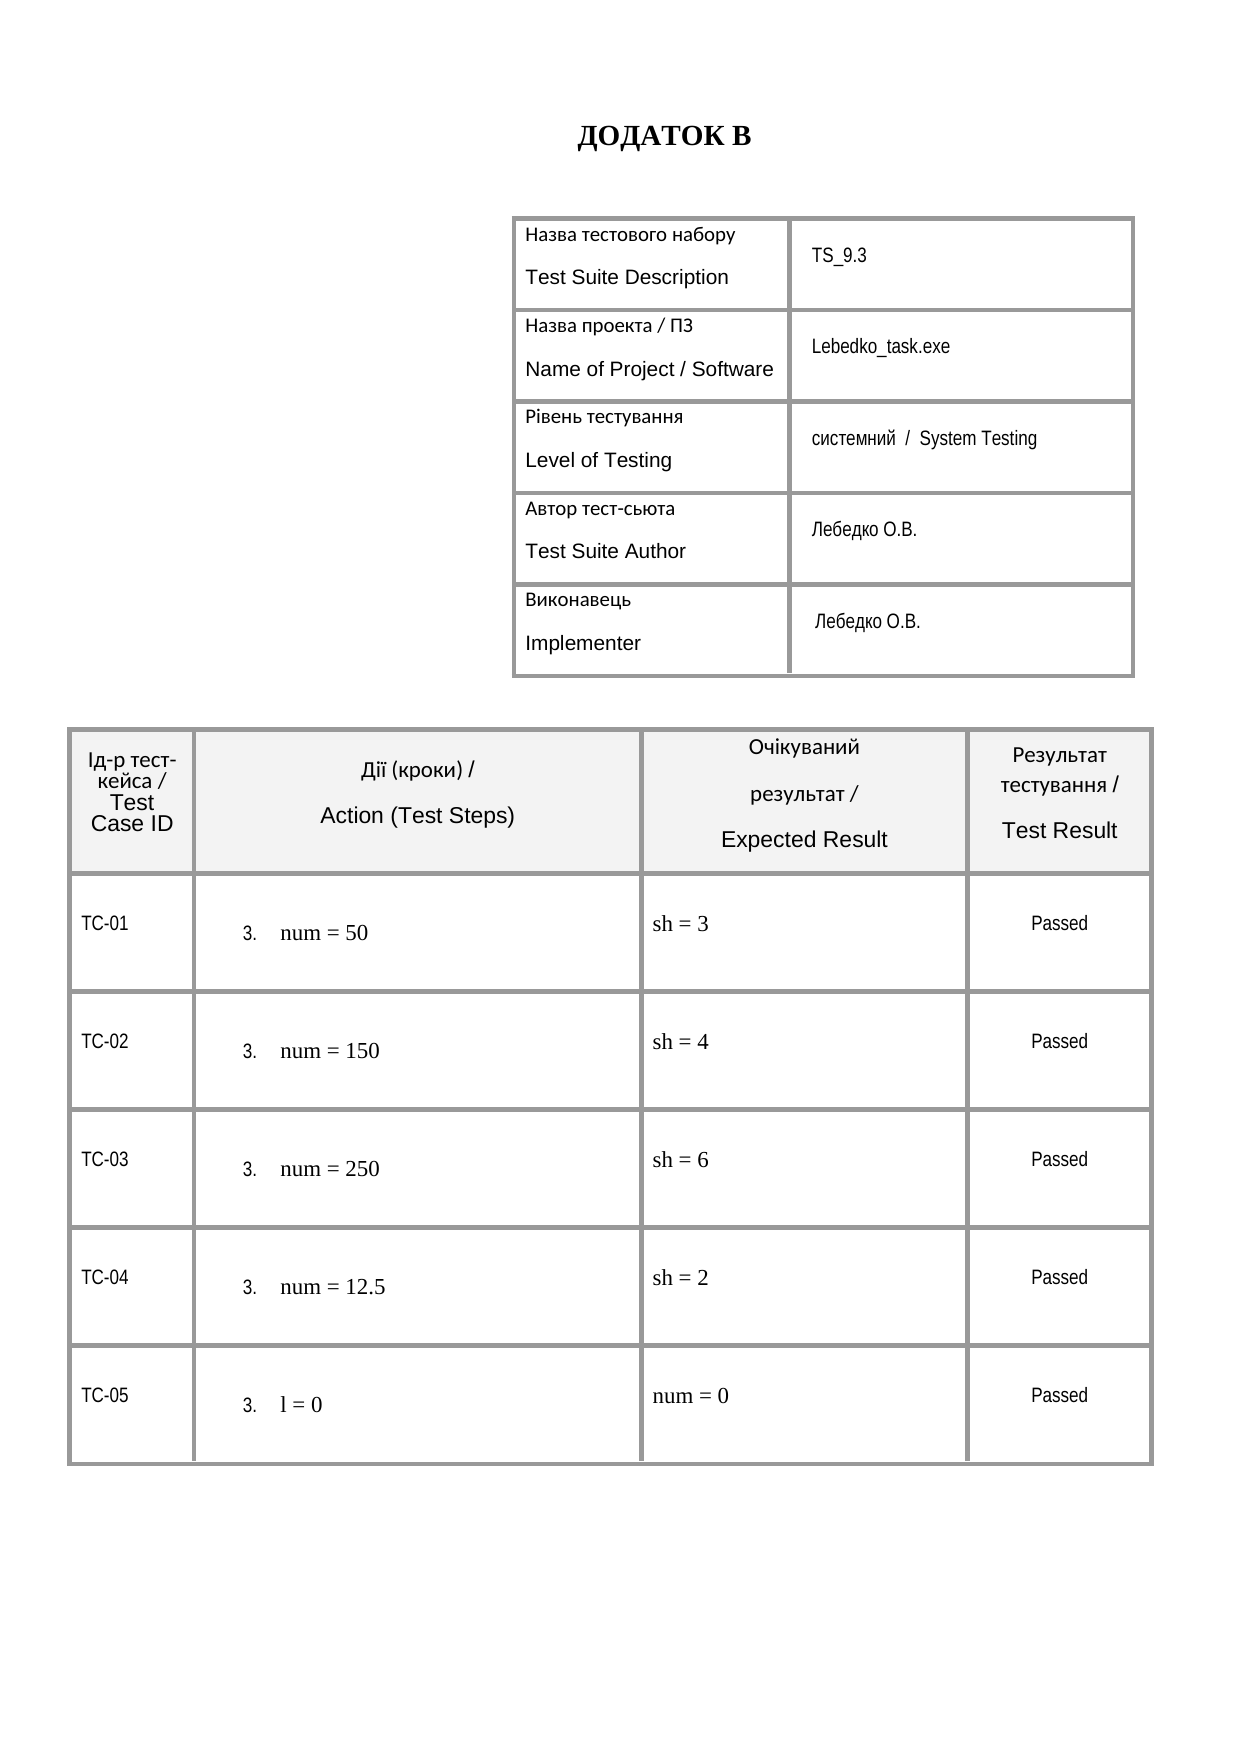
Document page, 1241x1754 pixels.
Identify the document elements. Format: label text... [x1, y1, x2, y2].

table_cell Passed [970, 1348, 1149, 1461]
table_cell Passed [970, 994, 1149, 1107]
table_cell Автор тест-сьюта Test Suite Author [516, 495, 787, 582]
table_cell TC-04 [72, 1230, 192, 1343]
table_header Очікуваний результат / Expected Result [644, 732, 965, 871]
table_cell Лебедко О.В. [792, 587, 1131, 673]
table_cell num = 50 [196, 876, 639, 989]
table_cell Назва проекта / ПЗ Name of Project / Software [516, 312, 787, 399]
table_cell sh = 3 [644, 876, 965, 989]
table_cell Виконавець Implementer [516, 587, 787, 673]
table_cell TC-01 [72, 876, 192, 989]
table_cell Passed [970, 1112, 1149, 1225]
table_cell Lebedko_task.exe [792, 312, 1131, 399]
table_cell TC-03 [72, 1112, 192, 1225]
table_cell TC-05 [72, 1348, 192, 1461]
table_header Назва тестового набору Test Suite Description [516, 221, 787, 308]
table_header TS_9.3 [792, 221, 1131, 308]
table_header Результат тестування / Test Result [970, 732, 1149, 871]
table_cell sh = 2 [644, 1230, 965, 1343]
table_cell системний / System Testing [792, 404, 1131, 491]
table_cell Passed [970, 1230, 1149, 1343]
table_cell num = 250 [196, 1112, 639, 1225]
table_header Ід-р тест-кейса / Test Case ID [72, 732, 192, 871]
table_cell l = 0 [196, 1348, 639, 1461]
table_header Дії (кроки) / Action (Test Steps) [196, 732, 639, 871]
table_cell num = 0 [644, 1348, 965, 1461]
table_cell sh = 6 [644, 1112, 965, 1225]
text ДОДАТОК В [177, 118, 1152, 152]
table_cell num = 12.5 [196, 1230, 639, 1343]
table_cell sh = 4 [644, 994, 965, 1107]
table_cell Лебедко О.В. [792, 495, 1131, 582]
table_cell TC-02 [72, 994, 192, 1107]
table_cell num = 150 [196, 994, 639, 1107]
table_cell Рівень тестування Level of Testing [516, 404, 787, 491]
table_cell Passed [970, 876, 1149, 989]
